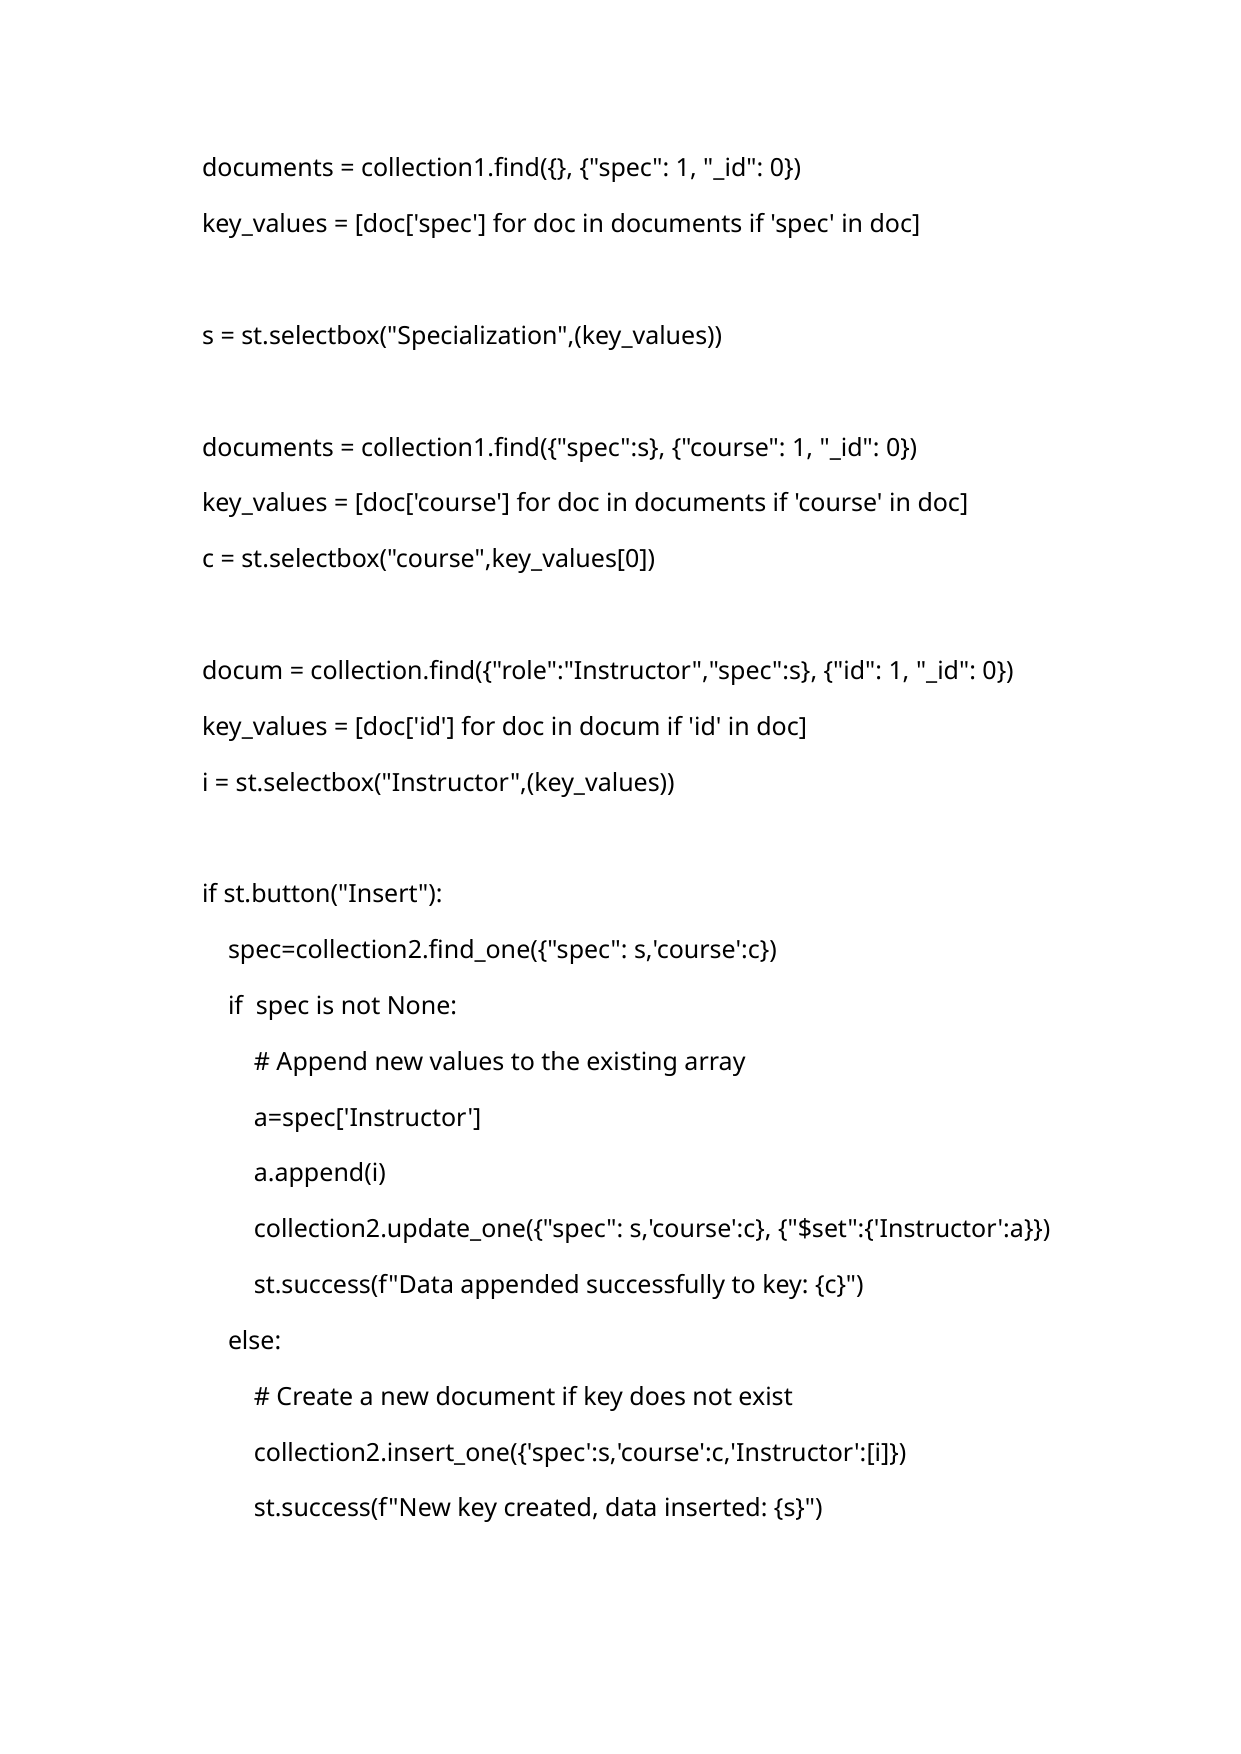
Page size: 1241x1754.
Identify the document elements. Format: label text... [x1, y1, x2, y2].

text s = st.selectbox("Specialization",(key_values)) [150, 317, 1090, 352]
text c = st.selectbox("course",key_values[0]) [150, 541, 1090, 575]
text else: [150, 1322, 1090, 1357]
text documents = collection1.find({"spec":s}, {"course": 1, "_id": 0}) [150, 429, 1090, 463]
text a.append(i) [150, 1155, 1090, 1189]
text key_values = [doc['spec'] for doc in documents if 'spec' in doc] [150, 206, 1090, 240]
text a=spec['Instructor'] [150, 1099, 1090, 1133]
text collection2.update_one({"spec": s,'course':c}, {"$set":{'Instructor':a}}) [150, 1211, 1090, 1245]
text spec=collection2.find_one({"spec": s,'course':c}) [150, 932, 1090, 966]
text # Append new values to the existing array [150, 1043, 1090, 1077]
text if spec is not None: [150, 987, 1090, 1022]
text documents = collection1.find({}, {"spec": 1, "_id": 0}) [150, 150, 1090, 184]
text st.success(f"New key created, data inserted: {s}") [150, 1490, 1090, 1524]
text key_values = [doc['course'] for doc in documents if 'course' in doc] [150, 485, 1090, 519]
text if st.button("Insert"): [150, 876, 1090, 910]
text st.success(f"Data appended successfully to key: {c}") [150, 1267, 1090, 1301]
text key_values = [doc['id'] for doc in docum if 'id' in doc] [150, 708, 1090, 742]
text collection2.insert_one({'spec':s,'course':c,'Instructor':[i]}) [150, 1434, 1090, 1468]
text i = st.selectbox("Instructor",(key_values)) [150, 764, 1090, 798]
text docum = collection.find({"role":"Instructor","spec":s}, {"id": 1, "_id": 0}) [150, 652, 1090, 687]
text # Create a new document if key does not exist [150, 1378, 1090, 1412]
